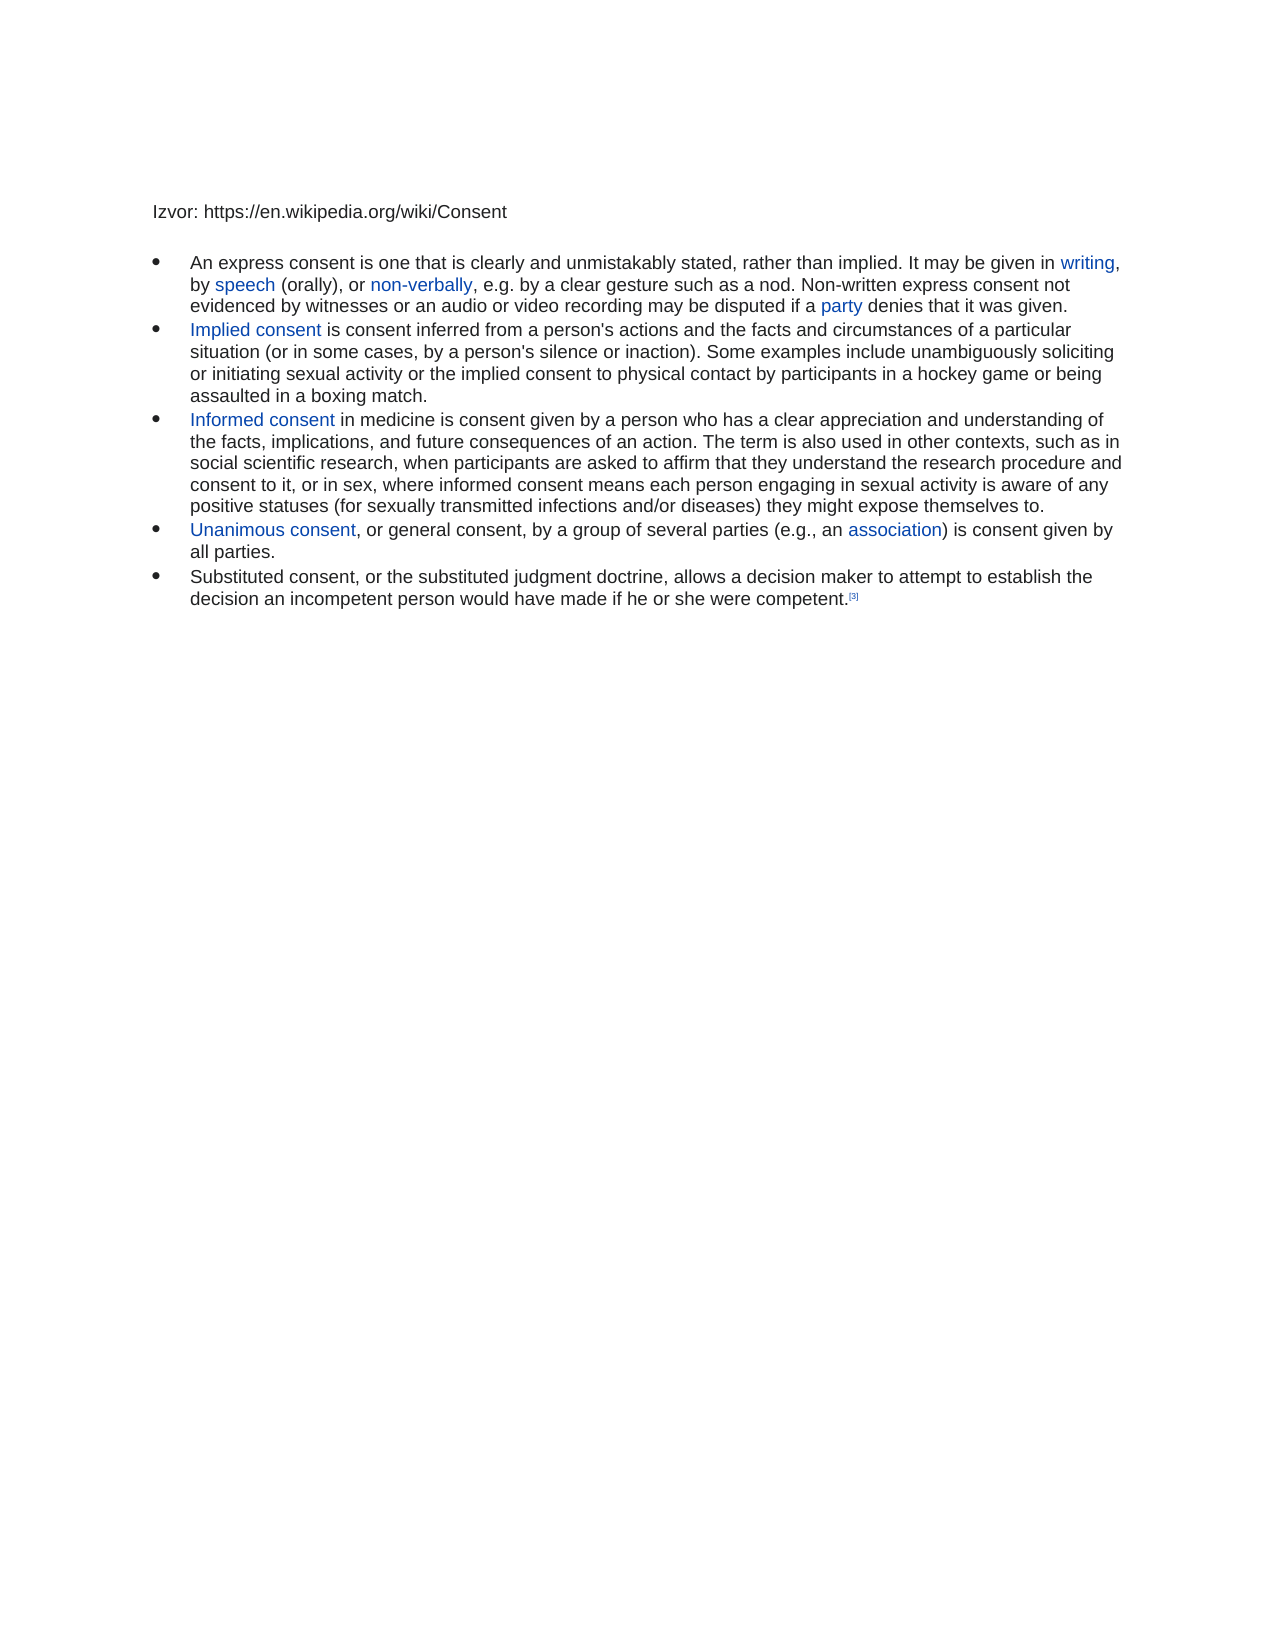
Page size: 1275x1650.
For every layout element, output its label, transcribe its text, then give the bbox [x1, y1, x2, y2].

list An express consent is one that is clearly and unmistakably stated, rather than implied. It may be given in writing, by speech (orally), or non-verbally, e.g. by a clear gesture such as a nod. Non-written express consent not evidenced by witnesses or an audio or video recording may be disputed if a party denies that it was given. [152, 251, 1125, 317]
list Substituted consent, or the substituted judgment doctrine, allows a decision maker to attempt to establish the decision an incompetent person would have made if he or she were competent.[3] [152, 565, 1125, 609]
list Unanimous consent, or general consent, by a group of several parties (e.g., an association) is consent given by all parties. [152, 519, 1125, 563]
text Izvor: https://en.wikipedia.org/wiki/Consent [152, 201, 1125, 222]
list Informed consent in medicine is consent given by a person who has a clear appreciation and understanding of the facts, implications, and future consequences of an action. The term is also used in other contexts, such as in social scientific research, when participants are asked to affirm that they understand the research procedure and consent to it, or in sex, where informed consent means each person engaging in sexual activity is aware of any positive statuses (for sexually transmitted infections and/or diseases) they might expose themselves to. [152, 408, 1125, 517]
list Implied consent is consent inferred from a person's actions and the facts and circumstances of a particular situation (or in some cases, by a person's silence or inaction). Some examples include unambiguously soliciting or initiating sexual activity or the implied consent to physical contact by participants in a hockey game or being assaulted in a boxing match. [152, 319, 1125, 406]
